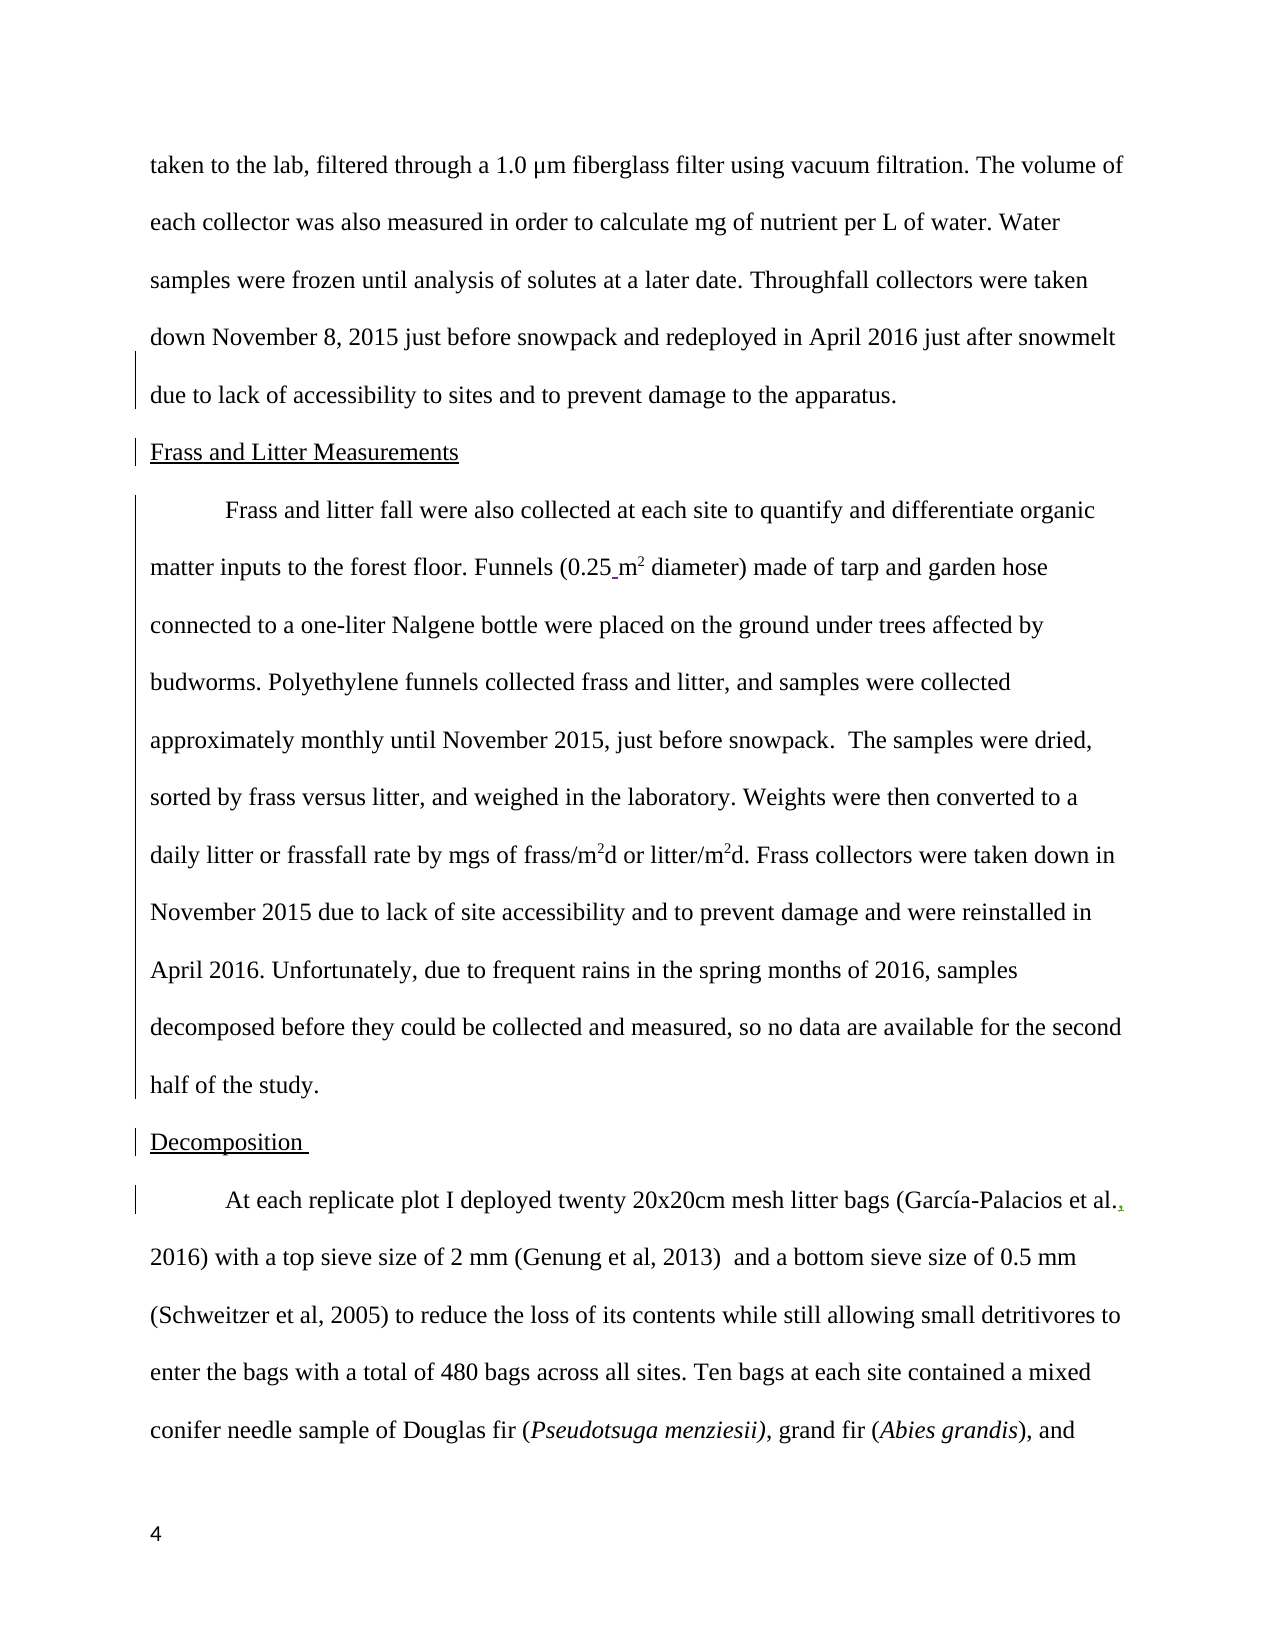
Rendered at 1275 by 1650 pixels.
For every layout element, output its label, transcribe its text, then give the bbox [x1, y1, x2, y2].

text Frass and Litter Measurements [150, 437, 1125, 466]
text Decomposition [150, 1127, 1125, 1156]
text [150, 1185, 1125, 1444]
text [150, 150, 1125, 409]
text Frass and litter fall were also collected at each site to quantify and differentiate organic matter inputs to the forest floor. Funnels (0.25m2 diameter) made of tarp and garden hose connected to a one-liter Nalgene bottle were placed on the ground under trees affected by budworms. Polyethylene funnels collected frass and litter, and samples were collected approximately monthly until November 2015, just before snowpack. The samples were dried, sorted by frass versus litter, and weighed in the laboratory. Weights were then converted to a daily litter or frassfall rate by mgs of frass/m2d or litter/m2d. Frass collectors were taken down in November 2015 due to lack of site accessibility and to prevent damage and were reinstalled in April 2016. Unfortunately, due to frequent rains in the spring months of 2016, samples decomposed before they could be collected and measured, so no data are available for the second half of the study. [150, 495, 1125, 1099]
